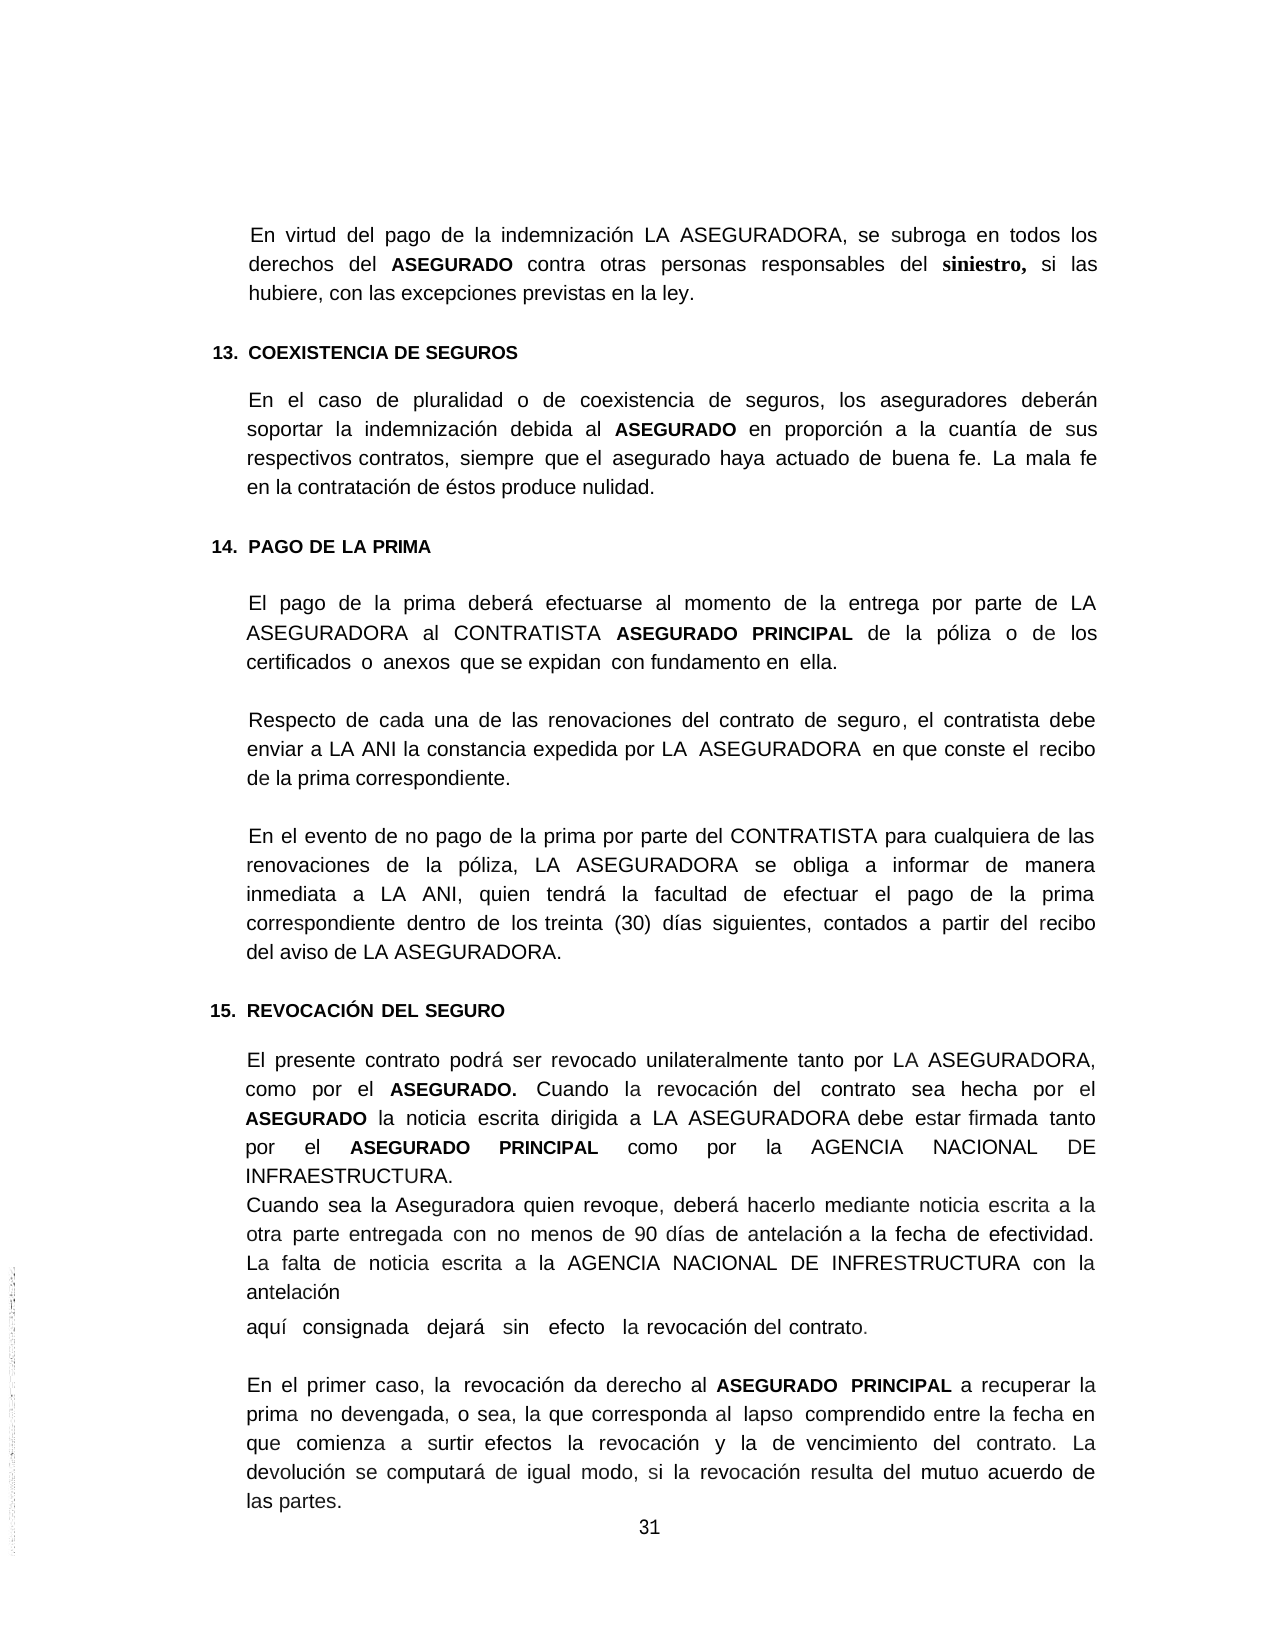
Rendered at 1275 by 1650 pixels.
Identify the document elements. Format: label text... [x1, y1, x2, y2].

list REVOCACIÓN DEL SEGURO [210, 1000, 1112, 1022]
picture [8, 1267, 15, 1556]
text El pago de la prima deberá efectuarse al momento de la entrega por parte de LA ASEGURADORA al CONTRATISTA ASEGURADO PRINCIPAL de la póliza o de los certificados o anexos que se expidan con fundamento en ella. [246, 591, 1097, 674]
text En virtud del pago de la indemnización LA ASEGURADORA, se subroga en todos los derechos del ASEGURADO contra otras personas responsables del siniestro, si las hubiere, con las excepciones previstas en la ley. [248, 223, 1097, 305]
text Respecto de cada una de las renovaciones del contrato de seguro, el contratista debe enviar a LA ANI la constancia expedida por LA ASEGURADORA en que conste el recibo de la prima correspondiente. [247, 708, 1096, 790]
text En el caso de pluralidad o de coexistencia de seguros, los aseguradores deberán soportar la indemnización debida al ASEGURADO en proporción a la cuantía de sus respectivos contratos, siempre que el asegurado haya actuado de buena fe. La mala fe en la contratación de éstos produce nulidad. [247, 388, 1097, 499]
text aquí consignada dejará sin efecto la revocación del contrato. [246, 1315, 1112, 1339]
list PAGO DE LA PRIMA [211, 536, 1112, 557]
text El presente contrato podrá ser revocado unilateralmente tanto por LA ASEGURADORA, como por el ASEGURADO. Cuando la revocación del contrato sea hecha por el ASEGURADO la noticia escrita dirigida a LA ASEGURADORA debe estar firmada tanto por el ASEGURADO PRINCIPAL como por la AGENCIA NACIONAL DE INFRAESTRUCTURA. [245, 1048, 1096, 1188]
text Cuando sea la Aseguradora quien revoque, deberá hacerlo mediante noticia escrita a la otra parte entregada con no menos de 90 días de antelación a la fecha de efectividad. La falta de noticia escrita a la AGENCIA NACIONAL DE INFRESTRUCTURA con la antelación [246, 1193, 1095, 1304]
text En el evento de no pago de la prima por parte del CONTRATISTA para cualquiera de las renovaciones de la póliza, LA ASEGURADORA se obliga a informar de manera inmediata a LA ANI, quien tendrá la facultad de efectuar el pago de la prima correspondiente dentro de los treinta (30) días siguientes, contados a partir del recibo del aviso de LA ASEGURADORA. [246, 824, 1096, 964]
list COEXISTENCIA DE SEGUROS [212, 342, 1112, 363]
text En el primer caso, la revocación da derecho al ASEGURADO PRINCIPAL a recuperar la prima no devengada, o sea, la que corresponda al lapso comprendido entre la fecha en que comienza a surtir efectos la revocación y la de vencimiento del contrato. La devolución se computará de igual modo, si la revocación resulta del mutuo acuerdo de las partes. [246, 1372, 1096, 1513]
